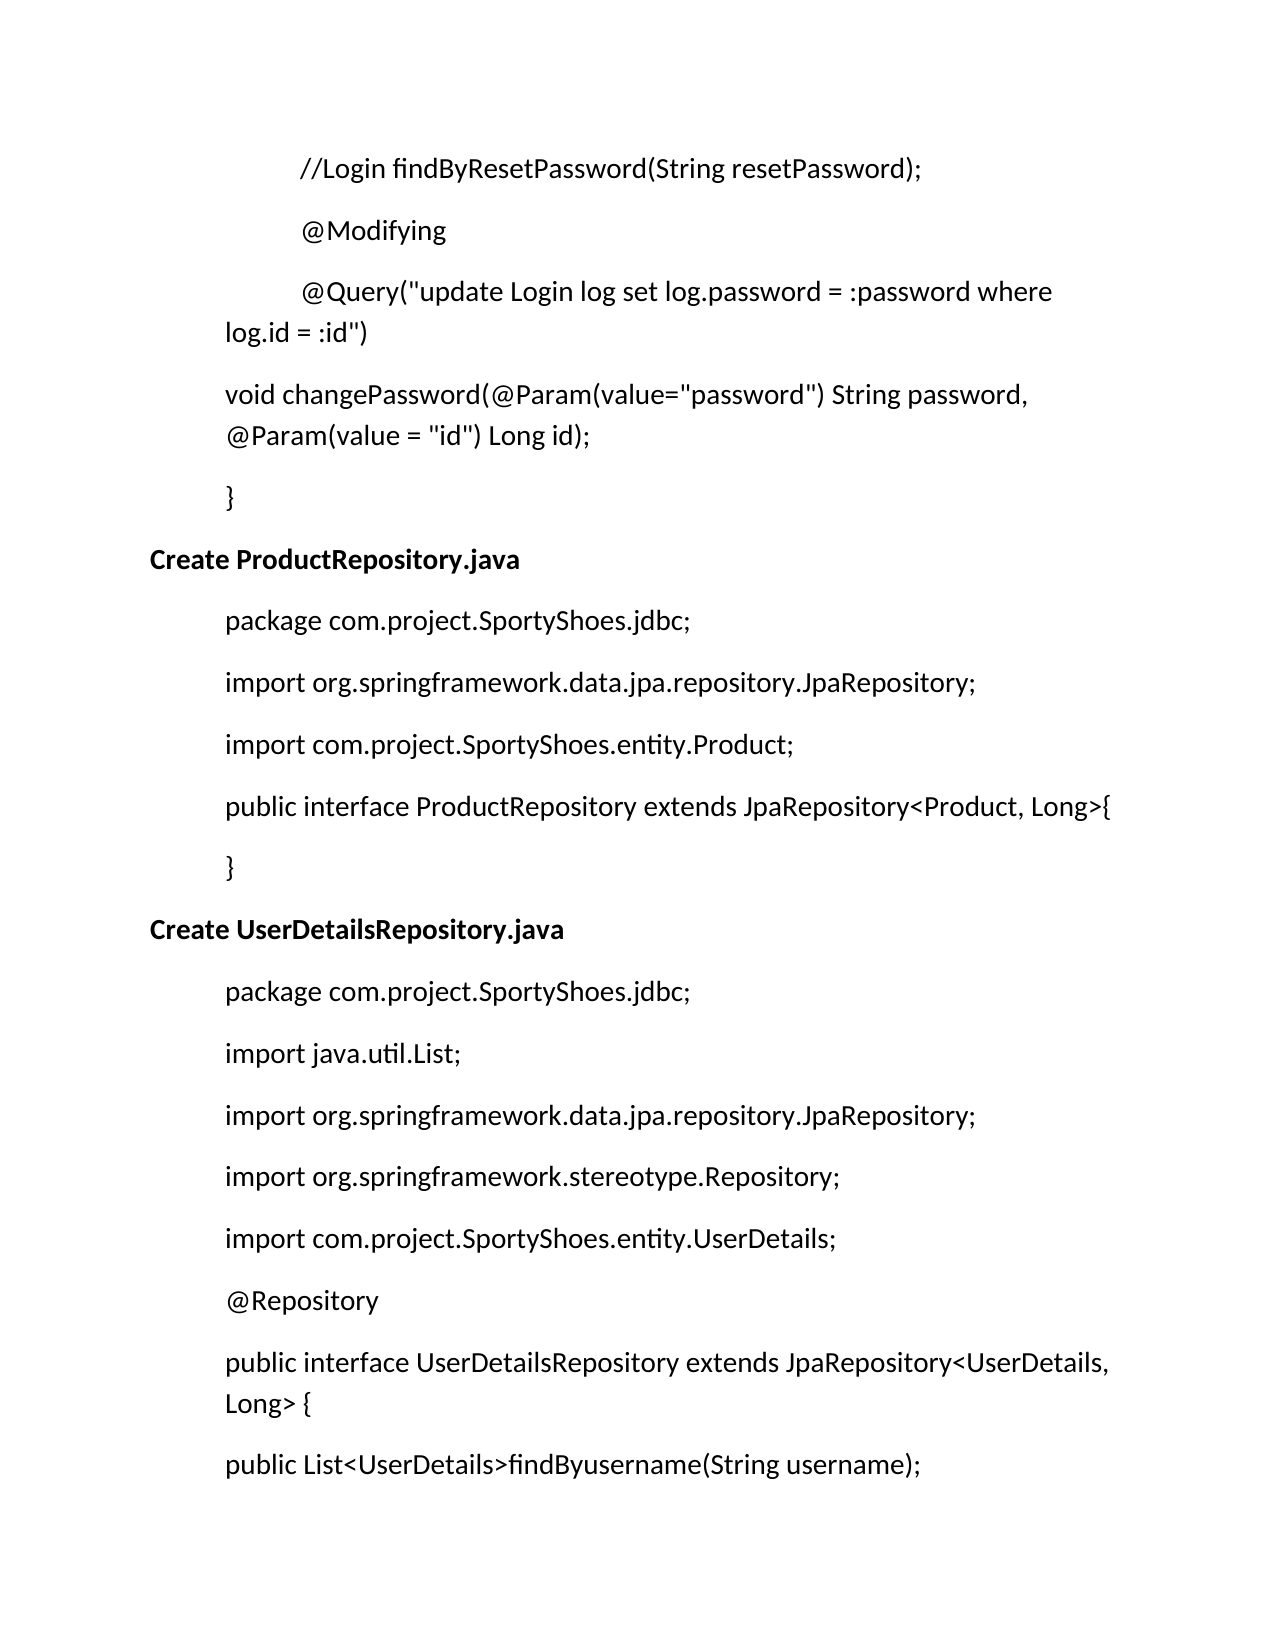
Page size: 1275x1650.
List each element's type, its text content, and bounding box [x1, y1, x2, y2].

text public interface UserDetailsRepository extends JpaRepository<UserDetails, Long> { [225, 1344, 1125, 1420]
text package com.project.SportyShoes.jdbc; [225, 973, 1125, 1009]
text //Login findByResetPassword(String resetPassword); [225, 150, 1125, 186]
text public interface ProductRepository extends JpaRepository<Product, Long>{ [225, 788, 1125, 823]
text Create ProductRepository.java [150, 541, 1125, 576]
text } [225, 479, 1125, 514]
text import org.springframework.data.jpa.repository.JpaRepository; [225, 1097, 1125, 1132]
text void changePassword(@Param(value="password") String password, @Param(value = "id") Long id); [225, 376, 1125, 453]
text import com.project.SportyShoes.entity.Product; [225, 726, 1125, 762]
text } [225, 849, 1125, 885]
text package com.project.SportyShoes.jdbc; [225, 602, 1125, 638]
text import com.project.SportyShoes.entity.UserDetails; [225, 1220, 1125, 1256]
text @Repository [225, 1282, 1125, 1318]
text import java.util.List; [225, 1035, 1125, 1071]
text @Query("update Login log set log.password = :password where log.id = :id") [225, 273, 1125, 350]
text public List<UserDetails>findByusername(String username); [225, 1446, 1125, 1482]
text import org.springframework.stereotype.Repository; [225, 1158, 1125, 1194]
text Create UserDetailsRepository.java [150, 911, 1125, 947]
text @Modifying [225, 212, 1125, 247]
text import org.springframework.data.jpa.repository.JpaRepository; [225, 664, 1125, 700]
